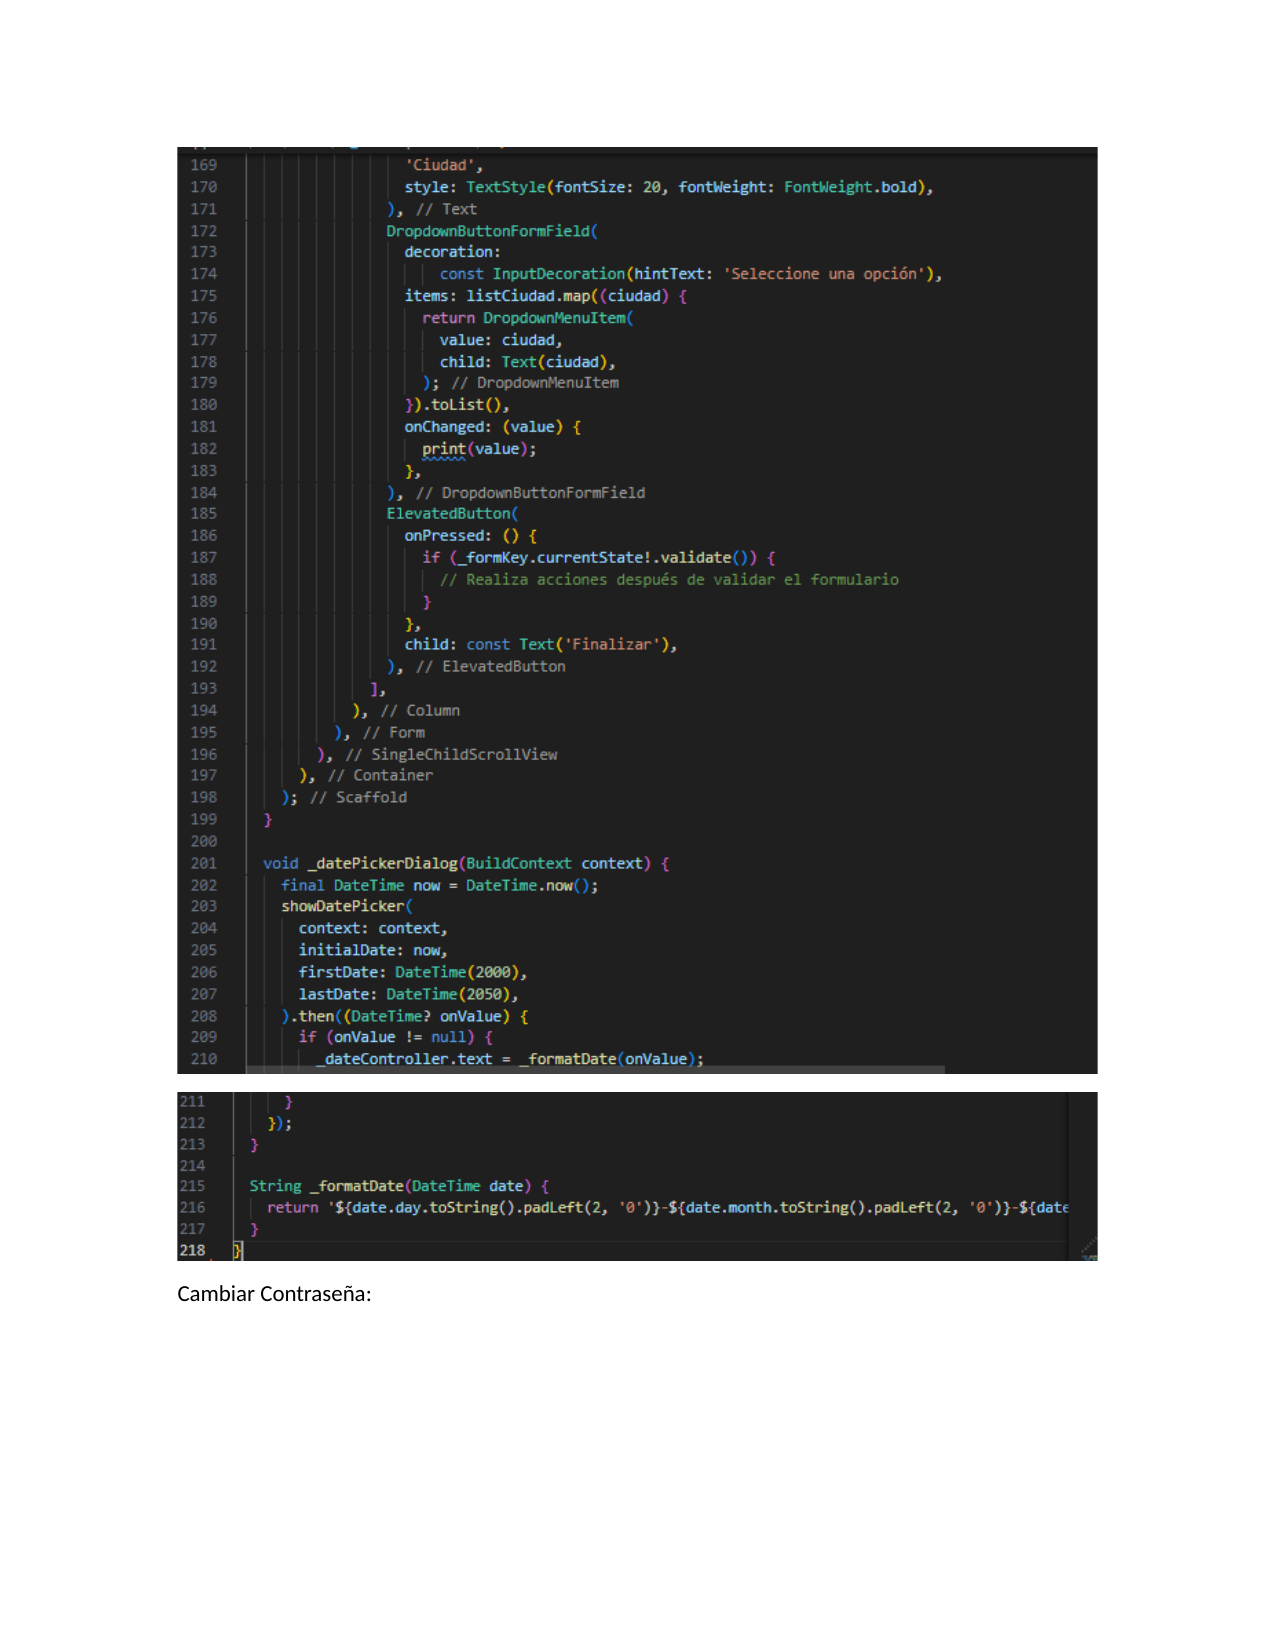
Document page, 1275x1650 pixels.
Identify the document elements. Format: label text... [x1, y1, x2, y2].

picture [177, 147, 1098, 1074]
picture [177, 1092, 1098, 1261]
text Cambiar Contraseña: [177, 1279, 1098, 1307]
